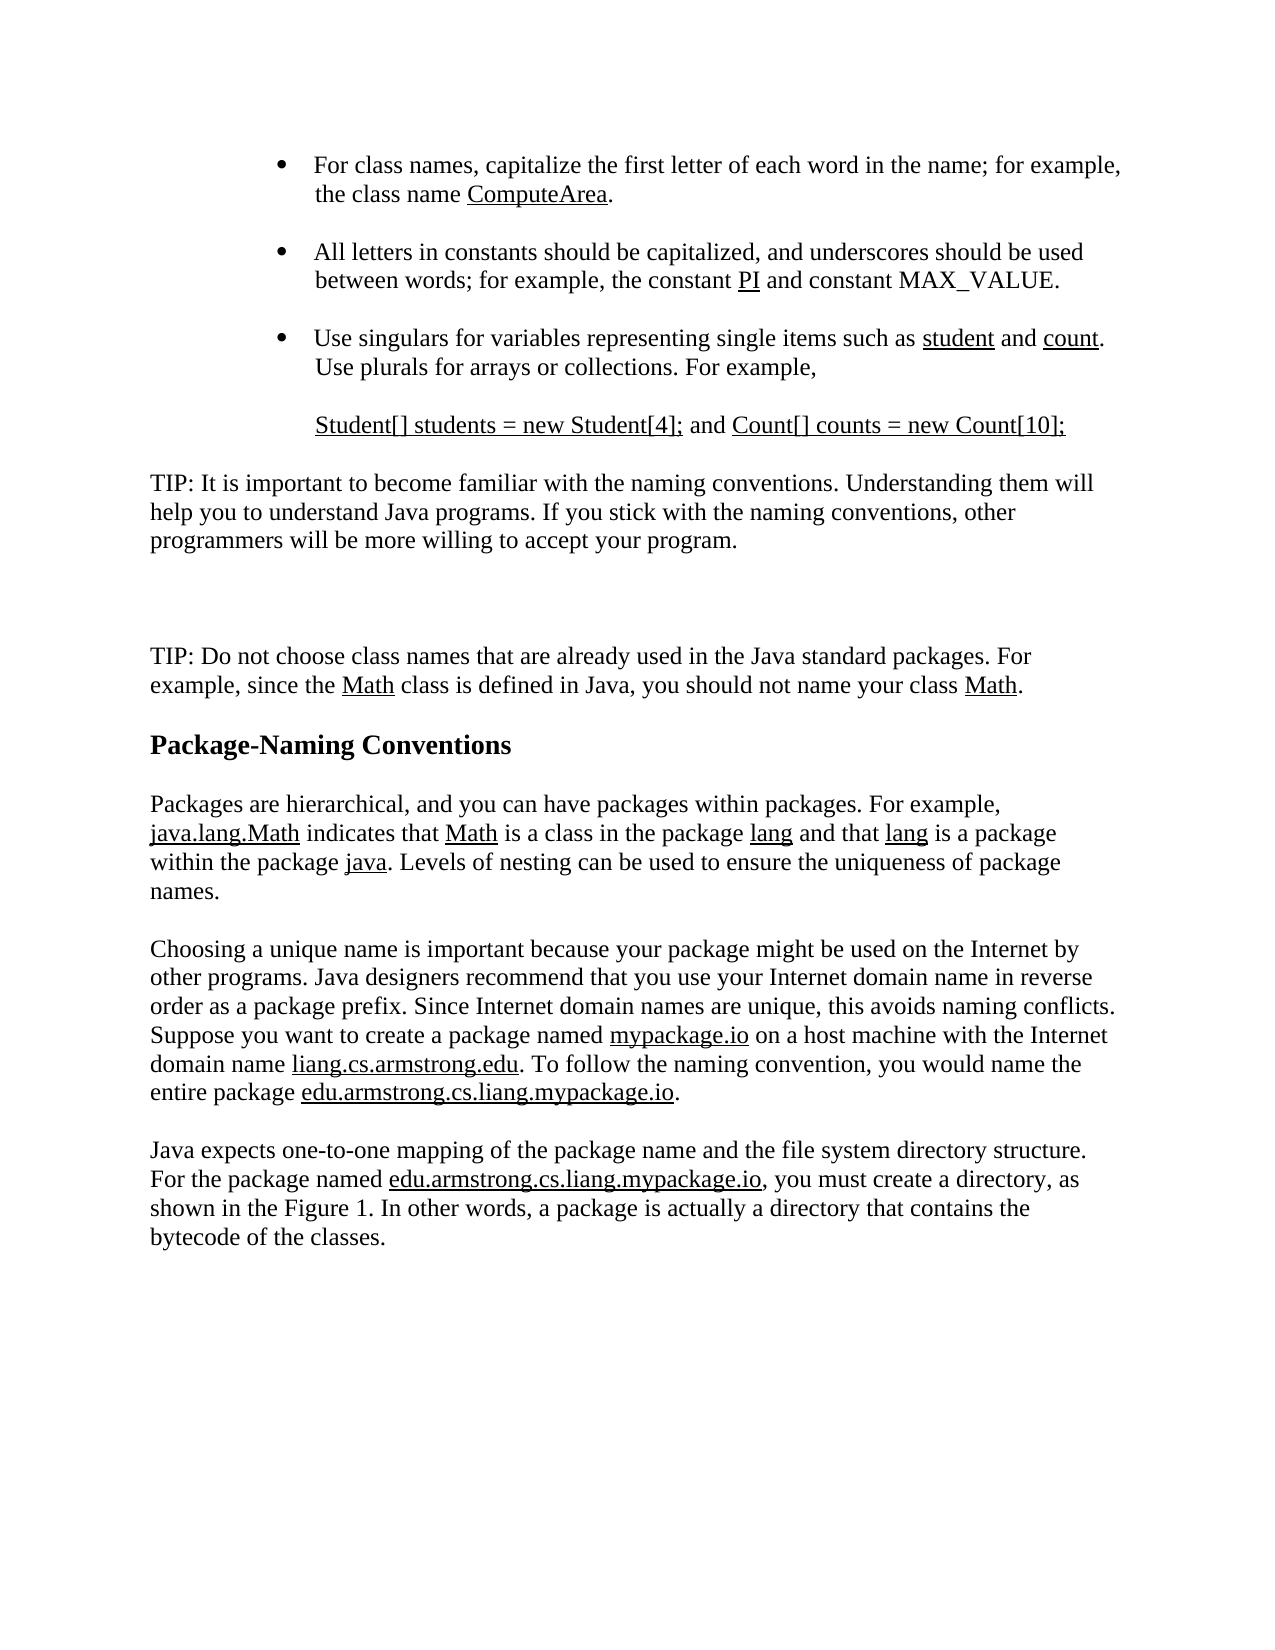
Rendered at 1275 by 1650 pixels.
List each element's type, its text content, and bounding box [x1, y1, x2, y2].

text Choosing a unique name is important because your package might be used on the Internet by other programs. Java designers recommend that you use your Internet domain name in reverse order as a package prefix. Since Internet domain names are unique, this avoids naming conflicts. Suppose you want to create a package named mypackage.io on a host machine with the Internet domain name liang.cs.armstrong.edu. To follow the naming convention, you would name the entire package edu.armstrong.cs.liang.mypackage.io. [150, 934, 1125, 1106]
text Package-Naming Conventions [150, 728, 1125, 760]
text  Use singulars for variables representing single items such as student and count. Use plurals for arrays or collections. For example, [277, 323, 1125, 381]
text  For class names, capitalize the first letter of each word in the name; for example, the class name ComputeArea. [277, 150, 1125, 207]
text Packages are hierarchical, and you can have packages within packages. For example, java.lang.Math indicates that Math is a class in the package lang and that lang is a package within the package java. Levels of nesting can be used to ensure the uniqueness of package names. [150, 789, 1125, 904]
text TIP: It is important to become familiar with the naming conventions. Understanding them will help you to understand Java programs. If you stick with the naming conventions, other programmers will be more willing to accept your program. [150, 468, 1125, 554]
text  All letters in constants should be capitalized, and underscores should be used between words; for example, the constant PI and constant MAX_VALUE. [277, 237, 1125, 294]
text TIP: Do not choose class names that are already used in the Java standard packages. For example, since the Math class is defined in Java, you should not name your class Math. [150, 641, 1125, 699]
text Java expects one-to-one mapping of the package name and the file system directory structure. For the package named edu.armstrong.cs.liang.mypackage.io, you must create a directory, as shown in the Figure 1. In other words, a package is actually a directory that contains the bytecode of the classes. [150, 1135, 1125, 1250]
text Student[] students = new Student[4]; and Count[] counts = new Count[10]; [277, 410, 1125, 439]
